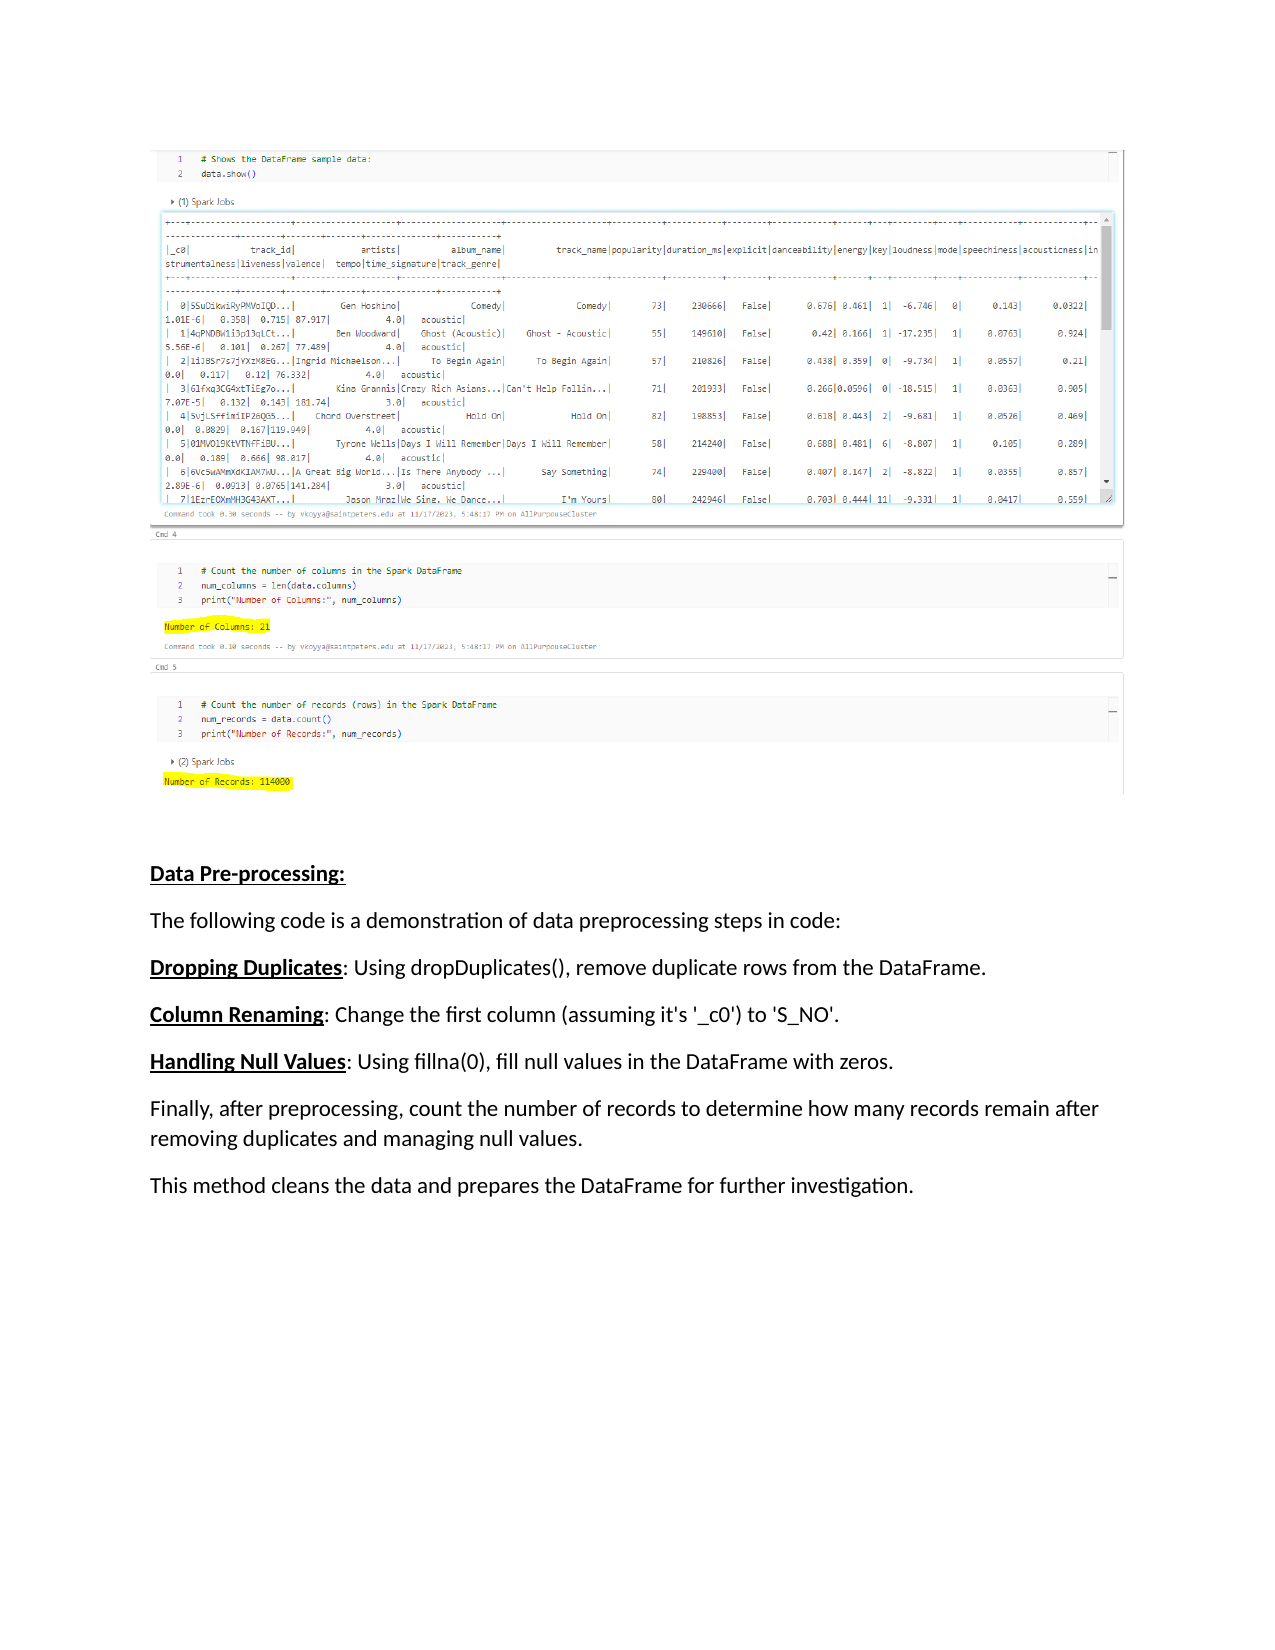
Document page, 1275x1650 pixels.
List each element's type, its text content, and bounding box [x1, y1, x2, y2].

text Column Renaming: Change the first column (assuming it's '_c0') to 'S_NO'. [150, 1000, 1125, 1028]
text The following code is a demonstration of data preprocessing steps in code: [150, 906, 1125, 934]
text This method cleans the data and prepares the DataFrame for further investigation. [150, 1171, 1125, 1199]
picture [150, 150, 1125, 794]
text Data Pre-processing: [150, 859, 1125, 887]
text Handling Null Values: Using fillna(0), fill null values in the DataFrame with zeros. [150, 1047, 1125, 1075]
text Finally, after preprocessing, count the number of records to determine how many records remain after removing duplicates and managing null values. [150, 1094, 1125, 1152]
text Dropping Duplicates: Using dropDuplicates(), remove duplicate rows from the DataFrame. [150, 953, 1125, 981]
